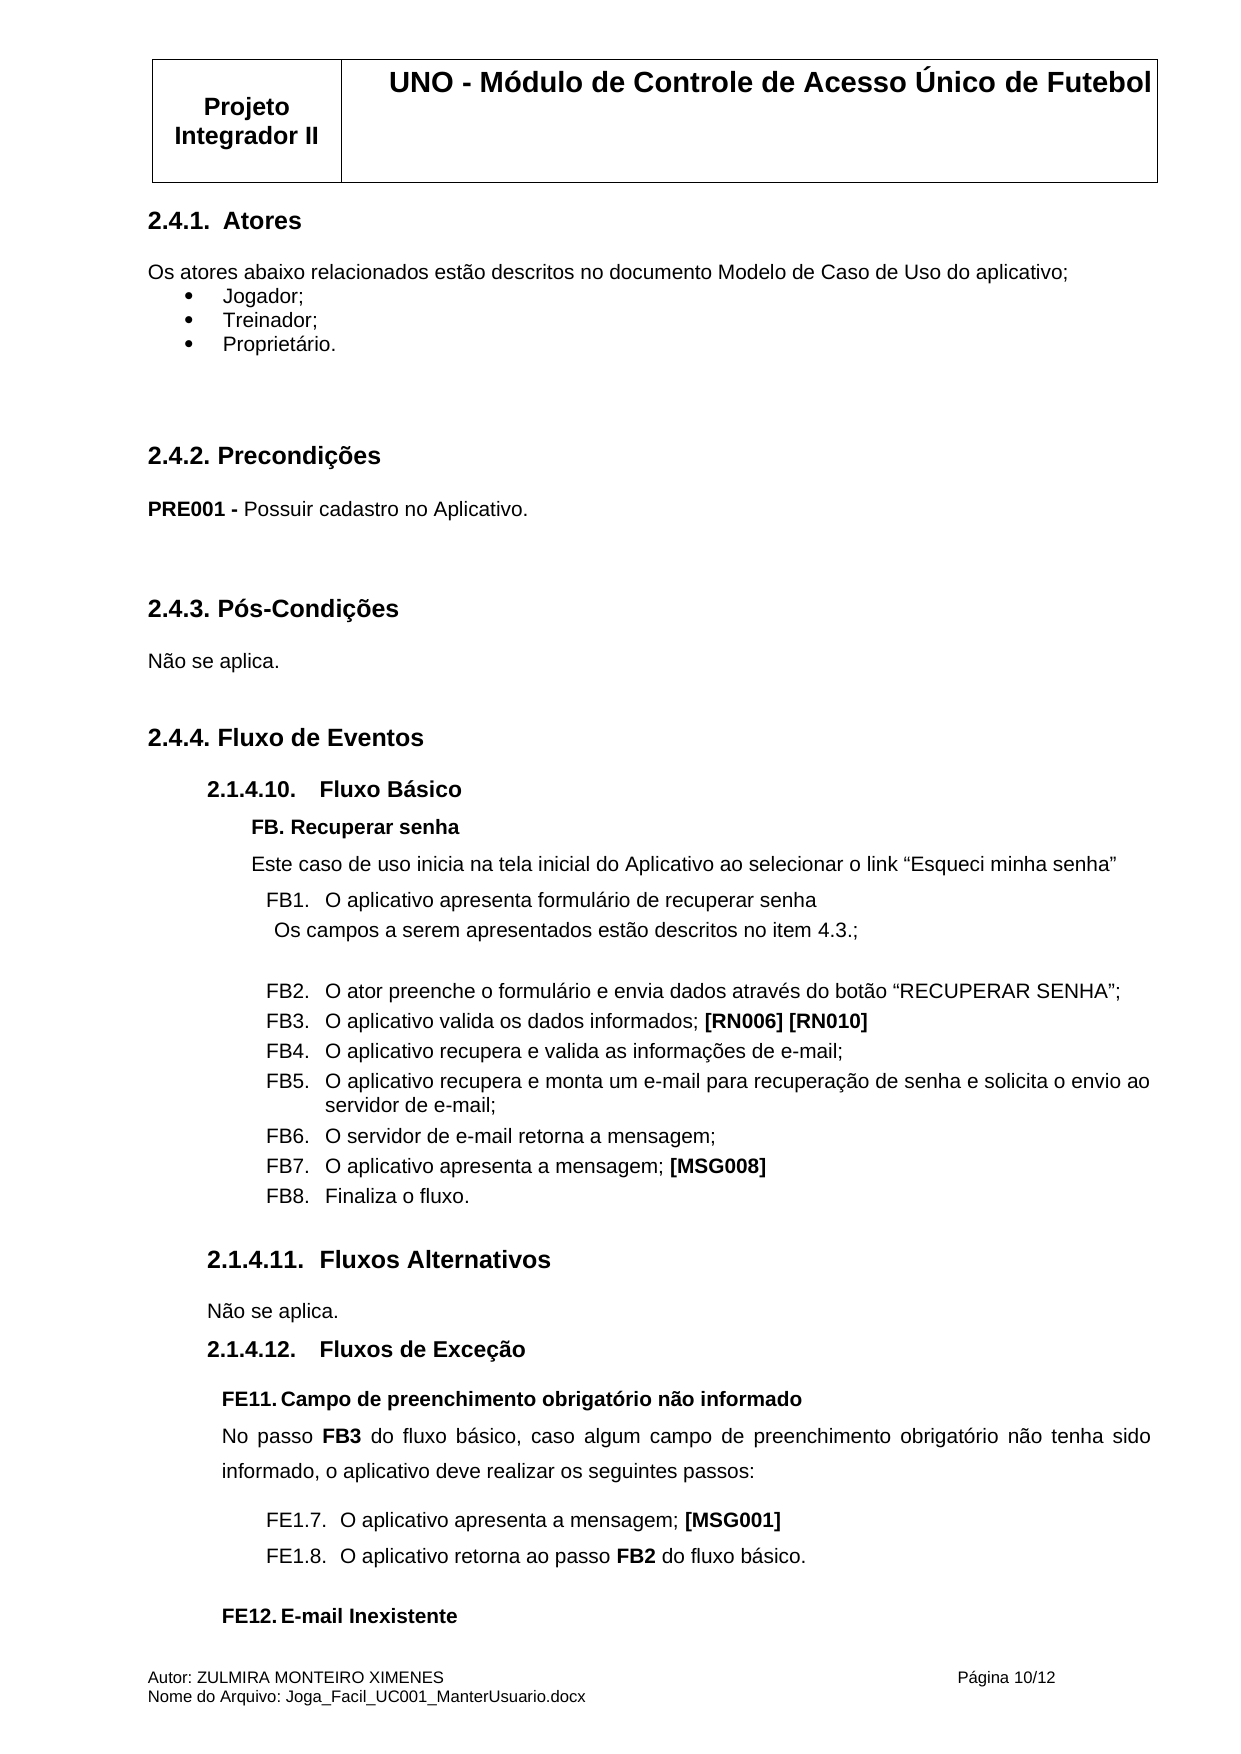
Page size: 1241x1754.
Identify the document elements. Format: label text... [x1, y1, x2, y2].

list Finaliza o fluxo. [266, 1184, 1152, 1208]
subtitle Pós-Condições [148, 593, 1092, 622]
text Não se aplica. [207, 1299, 1152, 1323]
subtitle Atores [148, 206, 1152, 235]
text Os campos a serem apresentados estão descritos no item 4.3.; [274, 918, 1152, 942]
subtitle Precondições [148, 441, 1092, 470]
list O aplicativo apresenta a mensagem; [MSG008] [266, 1154, 1152, 1178]
subtitle Fluxos Alternativos [207, 1245, 1152, 1274]
subtitle Fluxo Básico [207, 776, 1152, 803]
list O servidor de e-mail retorna a mensagem; [266, 1123, 1152, 1147]
text Este caso de uso inicia na tela inicial do Aplicativo ao selecionar o link “Esqueci minha senha” [251, 852, 1152, 876]
subtitle Fluxos de Exceção [207, 1336, 1152, 1362]
list Jogador; [185, 284, 1152, 308]
text Os atores abaixo relacionados estão descritos no documento Modelo de Caso de Uso do aplicativo; [148, 260, 1152, 284]
list O aplicativo recupera e monta um e-mail para recuperação de senha e solicita o envio ao servidor de e-mail; [266, 1069, 1152, 1117]
text PRE001 - Possuir cadastro no Aplicativo. [148, 497, 1152, 521]
list O aplicativo valida os dados informados; [RN006] [RN010] [266, 1009, 1152, 1033]
text Não se aplica. [148, 649, 1152, 673]
list O aplicativo apresenta formulário de recuperar senha [266, 888, 1152, 912]
list Treinador; [185, 308, 1152, 332]
list O aplicativo retorna ao passo FB2 do fluxo básico. [266, 1544, 1152, 1568]
list Campo de preenchimento obrigatório não informado [222, 1387, 1152, 1411]
list O aplicativo apresenta a mensagem; [MSG001] [266, 1508, 1152, 1532]
list O aplicativo recupera e valida as informações de e-mail; [266, 1039, 1152, 1063]
text No passo FB3 do fluxo básico, caso algum campo de preenchimento obrigatório não tenha sido informado, o aplicativo deve realizar os seguintes passos: [222, 1423, 1152, 1483]
list Proprietário. [185, 332, 1152, 356]
subtitle Fluxo de Eventos [148, 723, 1152, 751]
list FB. Recuperar senha [251, 815, 1152, 839]
list O ator preenche o formulário e envia dados através do botão “RECUPERAR SENHA”; [266, 979, 1152, 1003]
list E-mail Inexistente [222, 1604, 1152, 1628]
